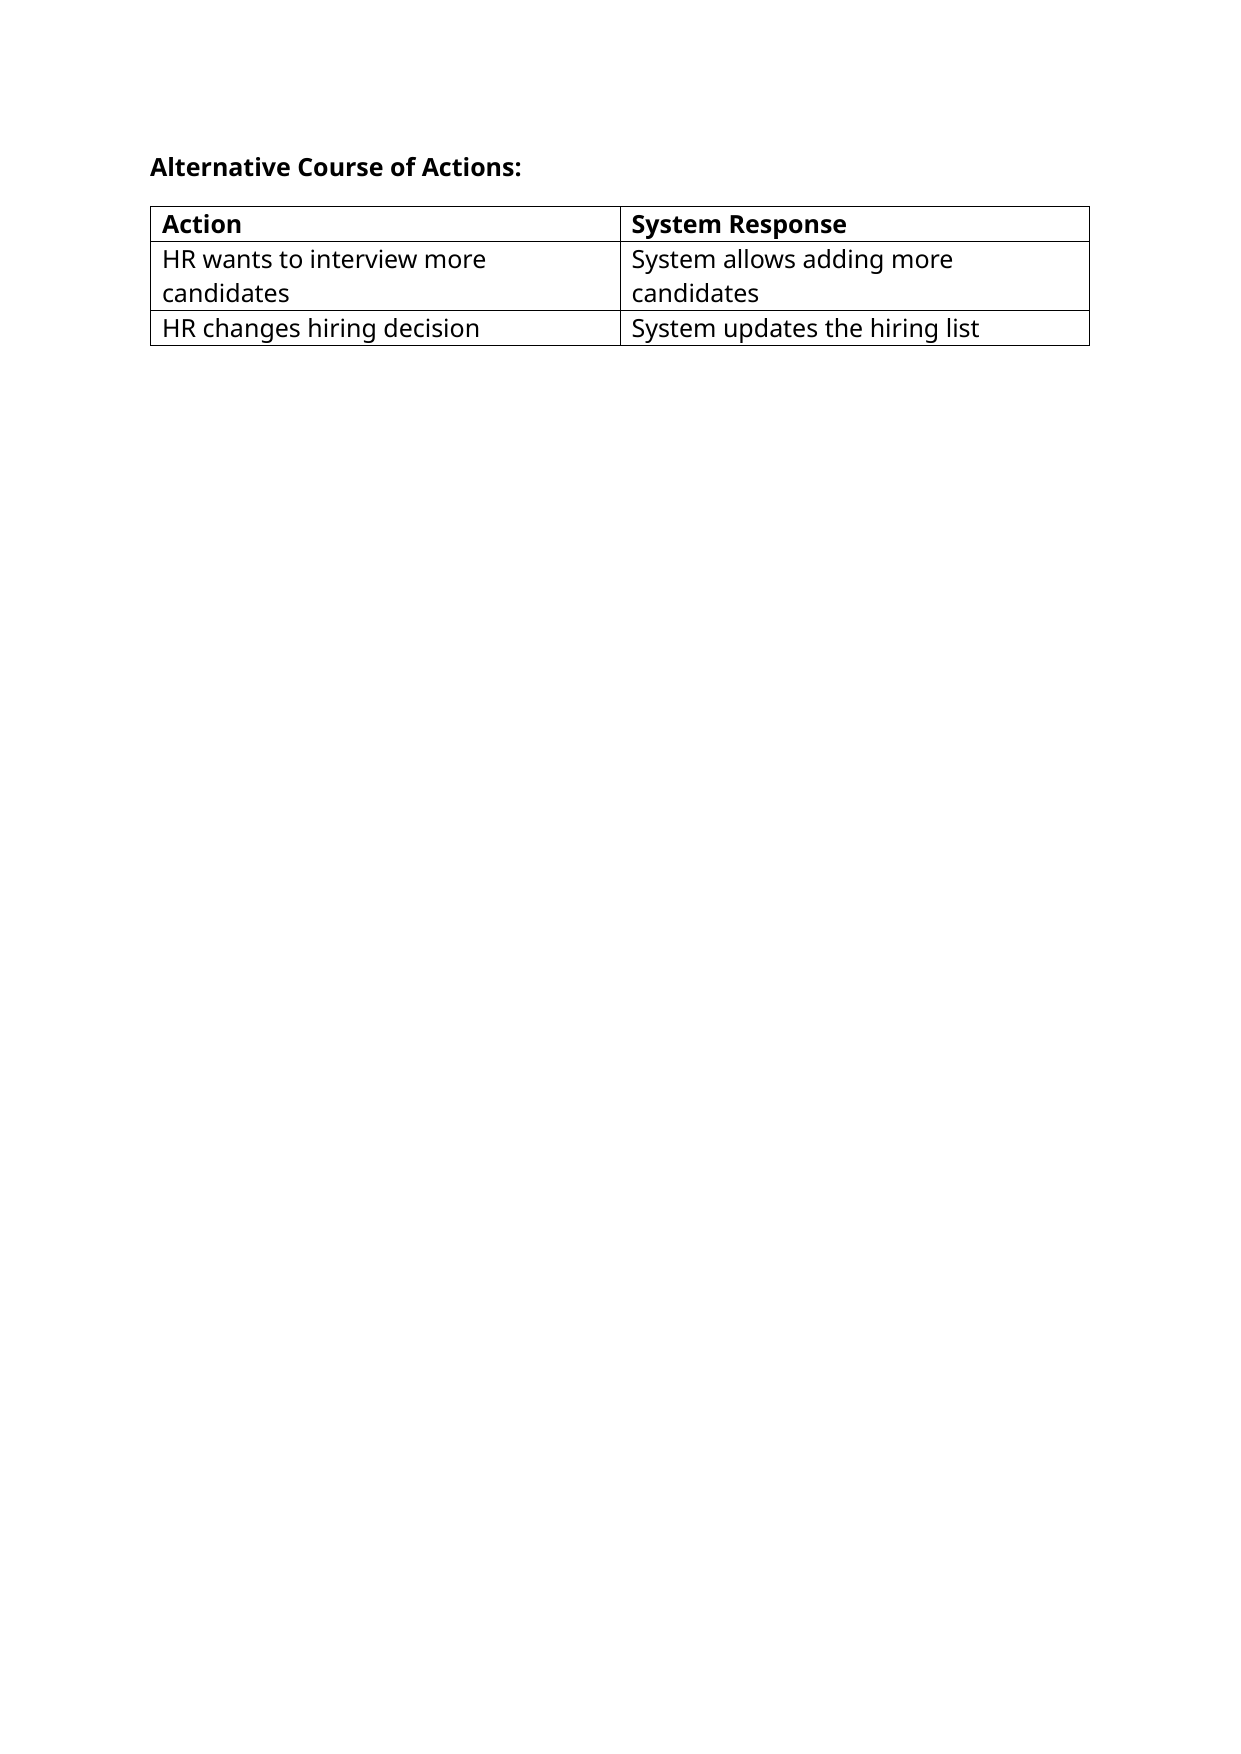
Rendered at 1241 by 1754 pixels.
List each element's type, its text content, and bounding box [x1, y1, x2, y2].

text Alternative Course of Actions: [150, 150, 1090, 184]
table_header Action [151, 207, 620, 241]
table_header System Response [621, 207, 1089, 241]
table_cell System allows adding more candidates [621, 242, 1089, 310]
table_cell HR changes hiring decision [151, 311, 620, 345]
table_cell System updates the hiring list [621, 311, 1089, 345]
table_cell HR wants to interview more candidates [151, 242, 620, 310]
